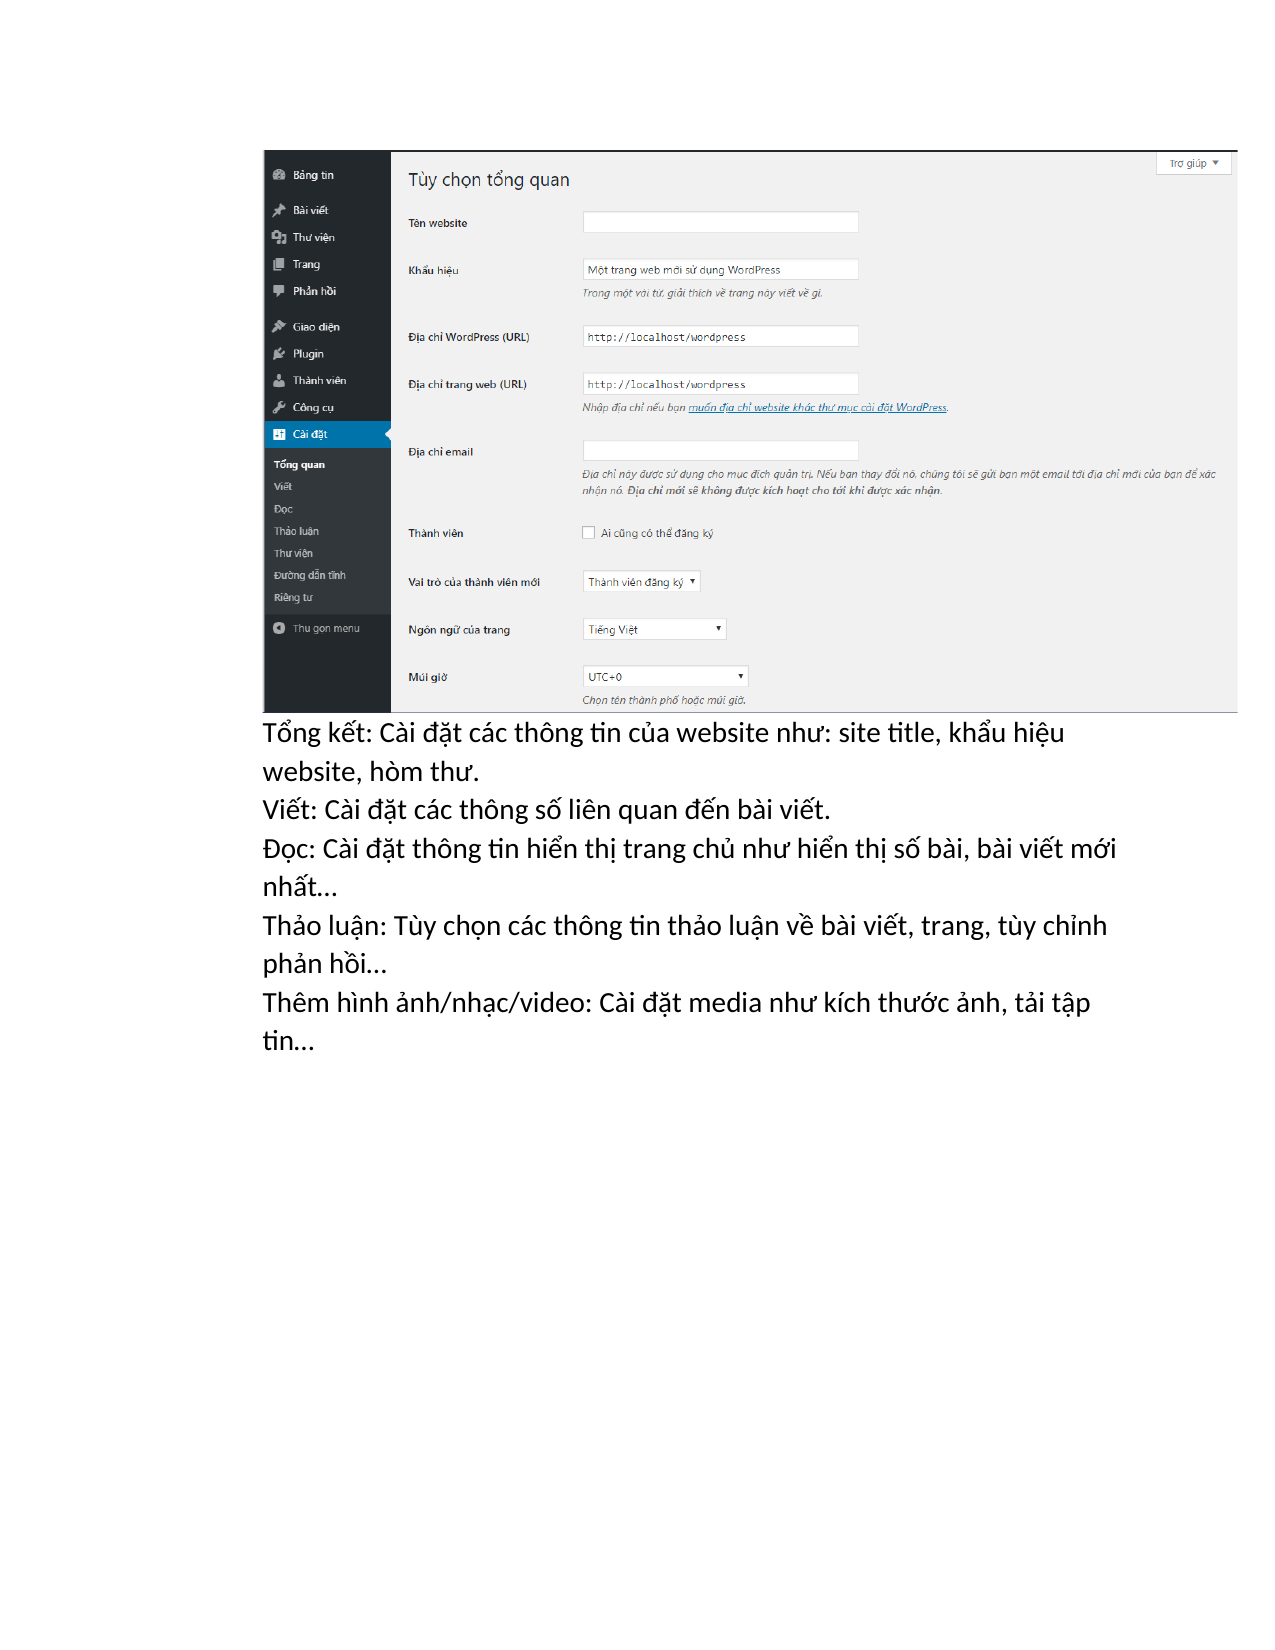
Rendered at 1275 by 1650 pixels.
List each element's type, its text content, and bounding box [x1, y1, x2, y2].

list Thảo luận: Tùy chọn các thông tin thảo luận về bài viết, trang, tùy chỉnh phản hồi… [262, 907, 1125, 981]
list Thêm hình ảnh/nhạc/video: Cài đặt media như kích thước ảnh, tải tập tin… [262, 984, 1125, 1058]
list Viết: Cài đặt các thông số liên quan đến bài viết. [262, 791, 1125, 827]
list Tổng kết: Cài đặt các thông tin của website như: site title, khẩu hiệu website, hòm thư. [262, 714, 1125, 789]
list Đọc: Cài đặt thông tin hiển thị trang chủ như hiển thị số bài, bài viết mới nhất… [262, 830, 1125, 904]
picture [262, 150, 1238, 713]
